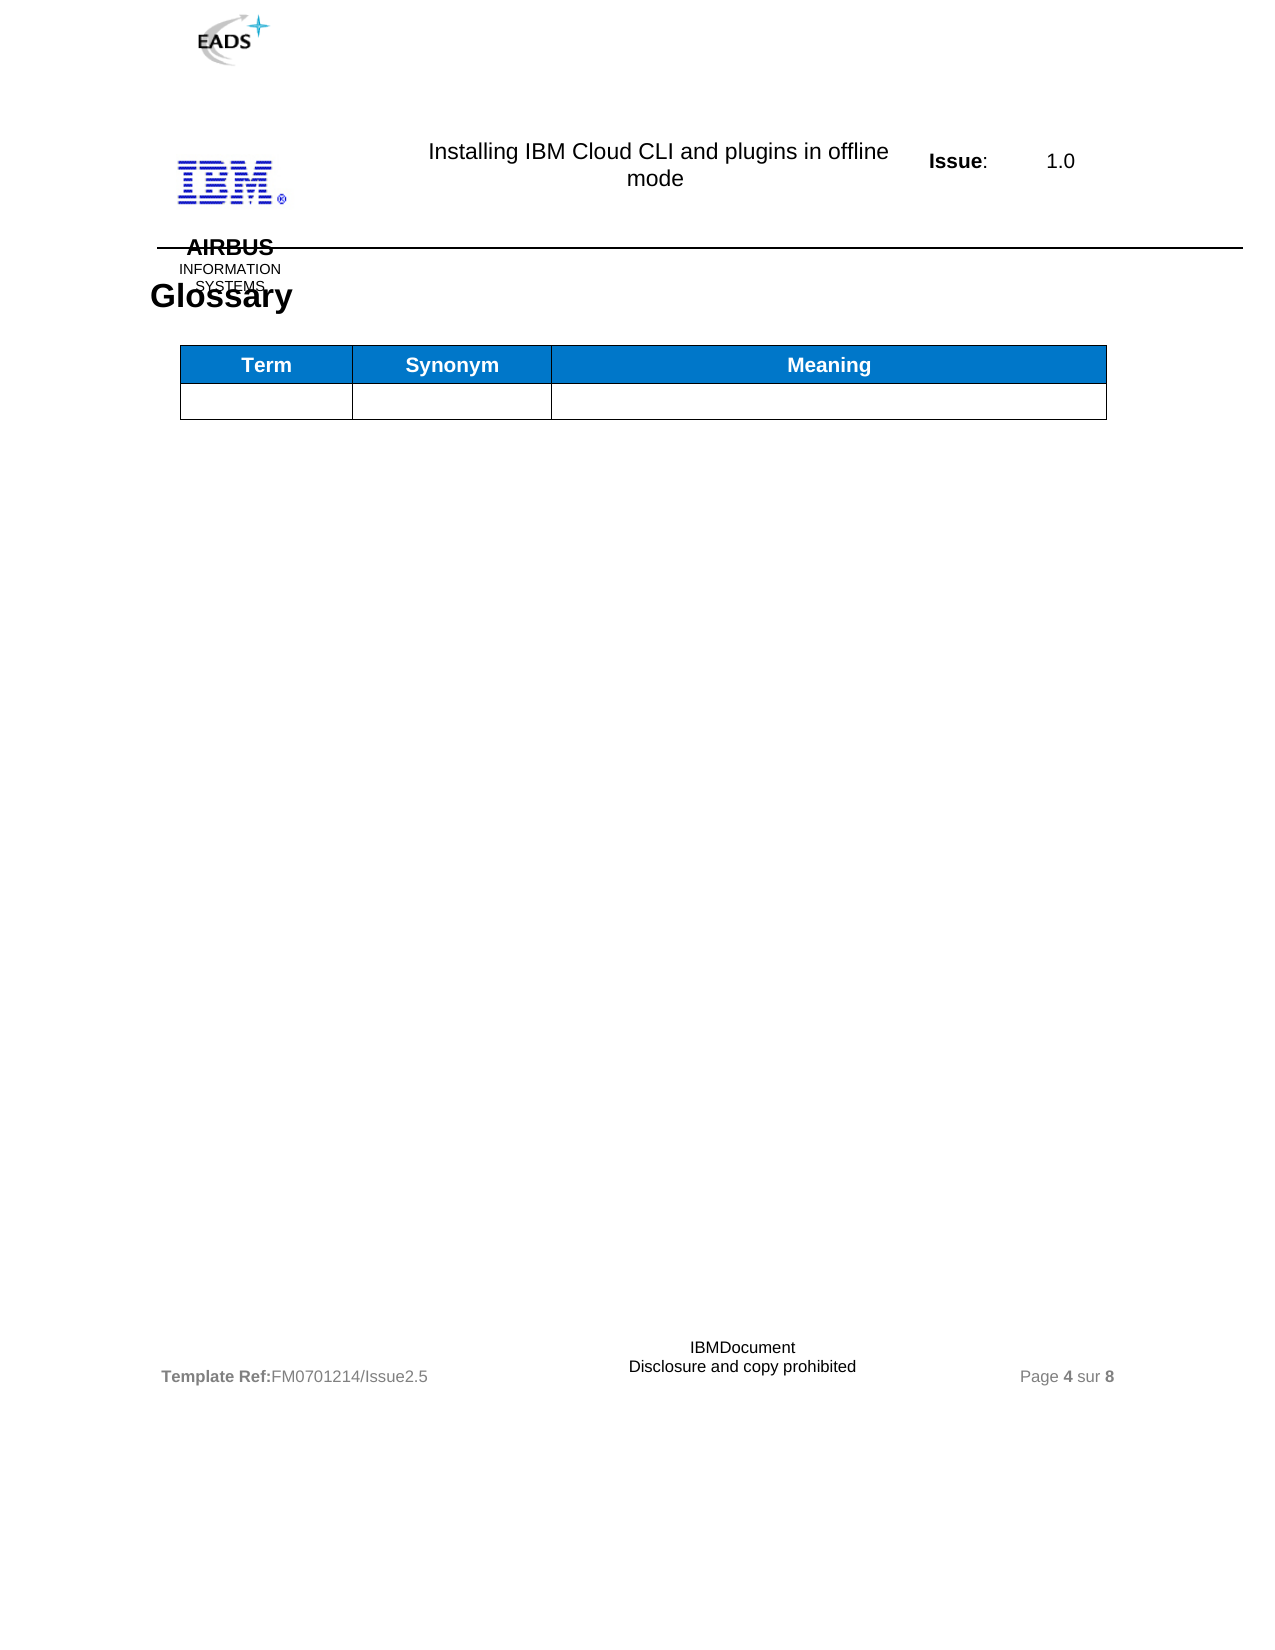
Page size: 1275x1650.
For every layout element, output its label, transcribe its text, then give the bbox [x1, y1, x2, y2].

table_cell [552, 384, 1106, 418]
table_header Synonym [353, 346, 551, 383]
table_header Term [181, 346, 352, 383]
picture [175, 154, 295, 210]
table_header Meaning [552, 346, 1106, 383]
title Glossary [150, 276, 1125, 314]
table_cell [353, 384, 551, 418]
picture [198, 7, 287, 67]
table_cell [181, 384, 352, 418]
